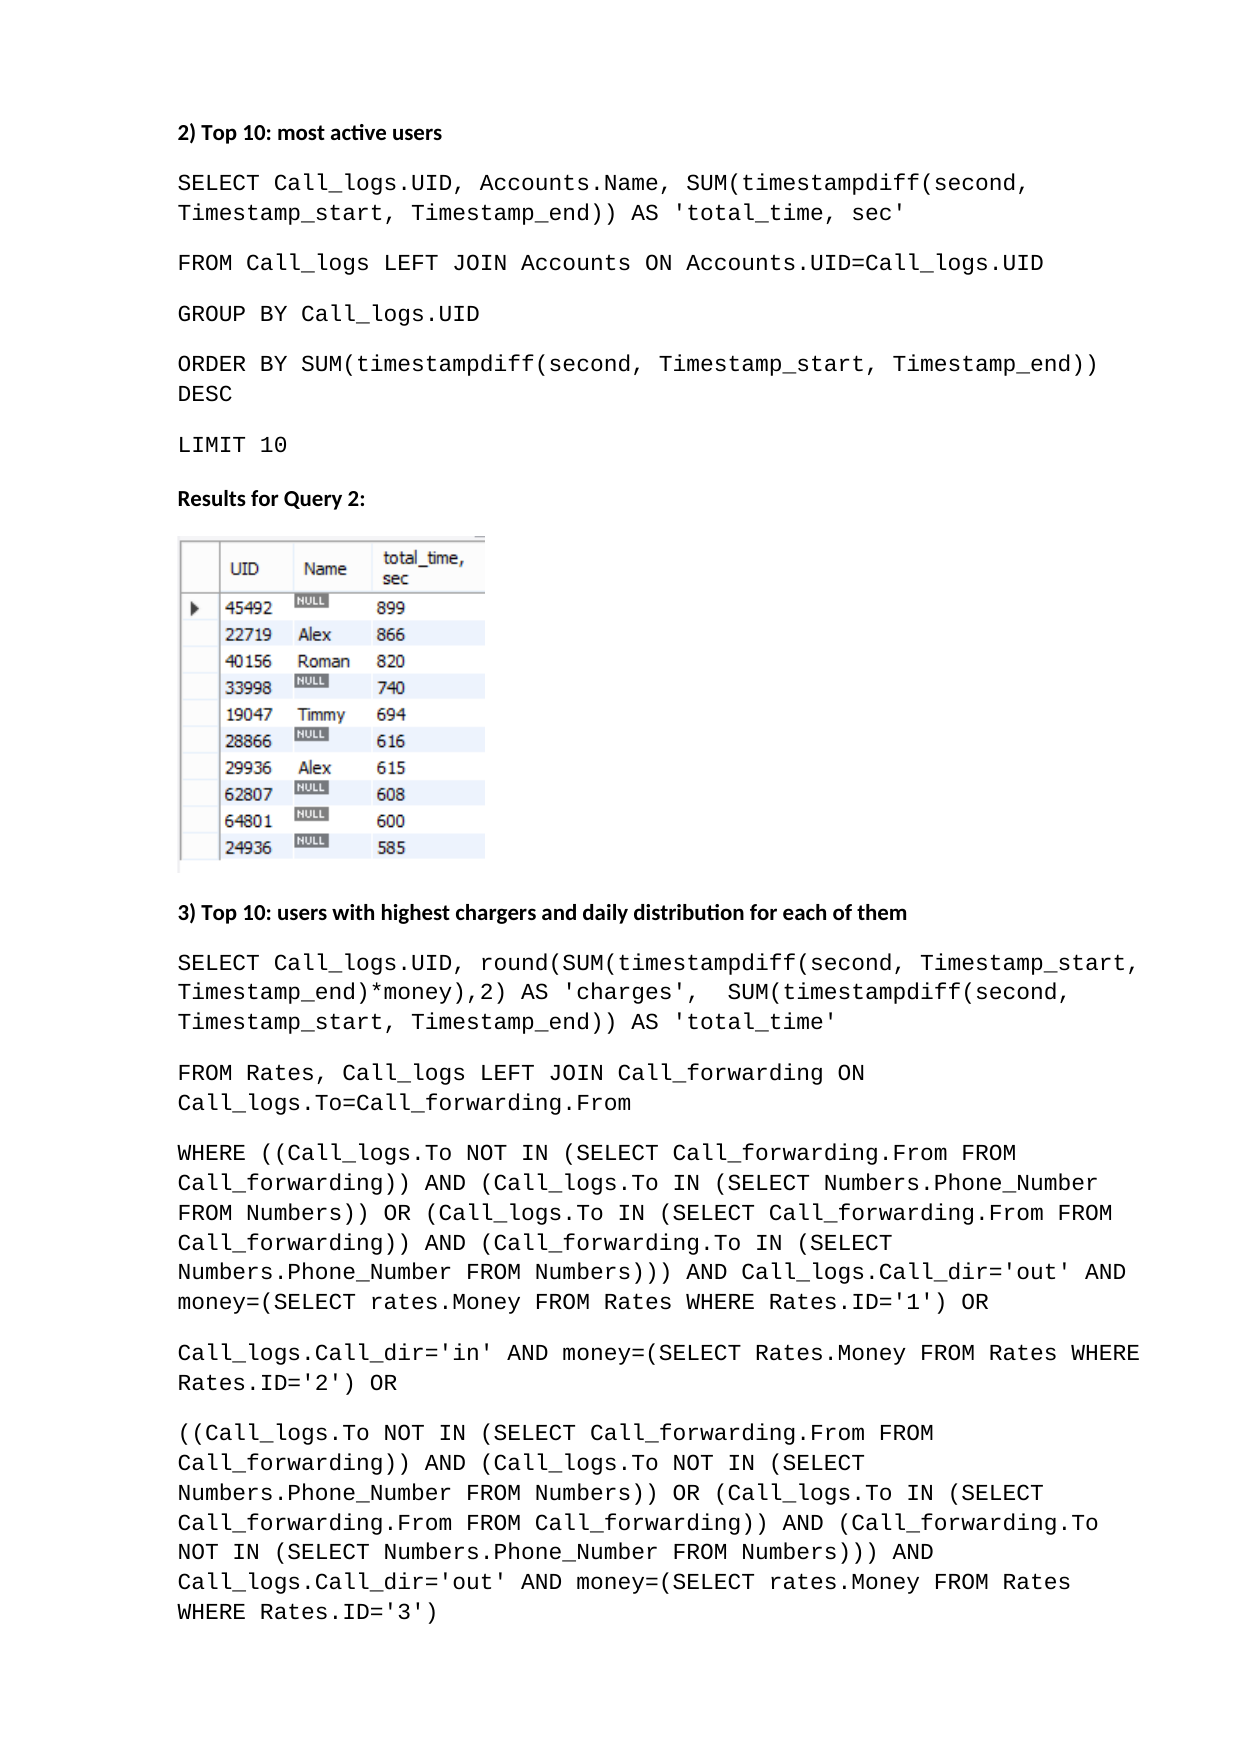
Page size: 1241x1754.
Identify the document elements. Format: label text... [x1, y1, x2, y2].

text 3) Top 10: users with highest chargers and daily distribution for each of them [177, 898, 1152, 926]
text SELECT Call_logs.UID, Accounts.Name, SUM(timestampdiff(second, Timestamp_start, Timestamp_end)) AS 'total_time, sec' [177, 171, 1152, 227]
text LIMIT 10 [177, 433, 1152, 459]
text Call_logs.Call_dir='in' AND money=(SELECT Rates.Money FROM Rates WHERE Rates.ID='2') OR [177, 1341, 1152, 1397]
text FROM Call_logs LEFT JOIN Accounts ON Accounts.UID=Call_logs.UID [177, 252, 1152, 277]
text Results for Query 2: [177, 484, 1152, 512]
text FROM Rates, Call_logs LEFT JOIN Call_forwarding ON Call_logs.To=Call_forwarding.From [177, 1061, 1152, 1117]
text ((Call_logs.To NOT IN (SELECT Call_forwarding.From FROM Call_forwarding)) AND (Call_logs.To NOT IN (SELECT Numbers.Phone_Number FROM Numbers)) OR (Call_logs.To IN (SELECT Call_forwarding.From FROM Call_forwarding)) AND (Call_forwarding.To NOT IN (SELECT Numbers.Phone_Number FROM Numbers))) AND Call_logs.Call_dir='out' AND money=(SELECT rates.Money FROM Rates WHERE Rates.ID='3') [177, 1421, 1152, 1626]
text WHERE ((Call_logs.To NOT IN (SELECT Call_forwarding.From FROM Call_forwarding)) AND (Call_logs.To IN (SELECT Numbers.Phone_Number FROM Numbers)) OR (Call_logs.To IN (SELECT Call_forwarding.From FROM Call_forwarding)) AND (Call_forwarding.To IN (SELECT Numbers.Phone_Number FROM Numbers))) AND Call_logs.Call_dir='out' AND money=(SELECT rates.Money FROM Rates WHERE Rates.ID='1') OR [177, 1141, 1152, 1316]
text SELECT Call_logs.UID, round(SUM(timestampdiff(second, Timestamp_start, Timestamp_end)*money),2) AS 'charges', SUM(timestampdiff(second, Timestamp_start, Timestamp_end)) AS 'total_time' [177, 951, 1152, 1036]
text ORDER BY SUM(timestampdiff(second, Timestamp_start, Timestamp_end)) DESC [177, 353, 1152, 408]
text 2) Top 10: most active users [177, 118, 1152, 146]
picture [177, 536, 485, 873]
text GROUP BY Call_logs.UID [177, 302, 1152, 328]
